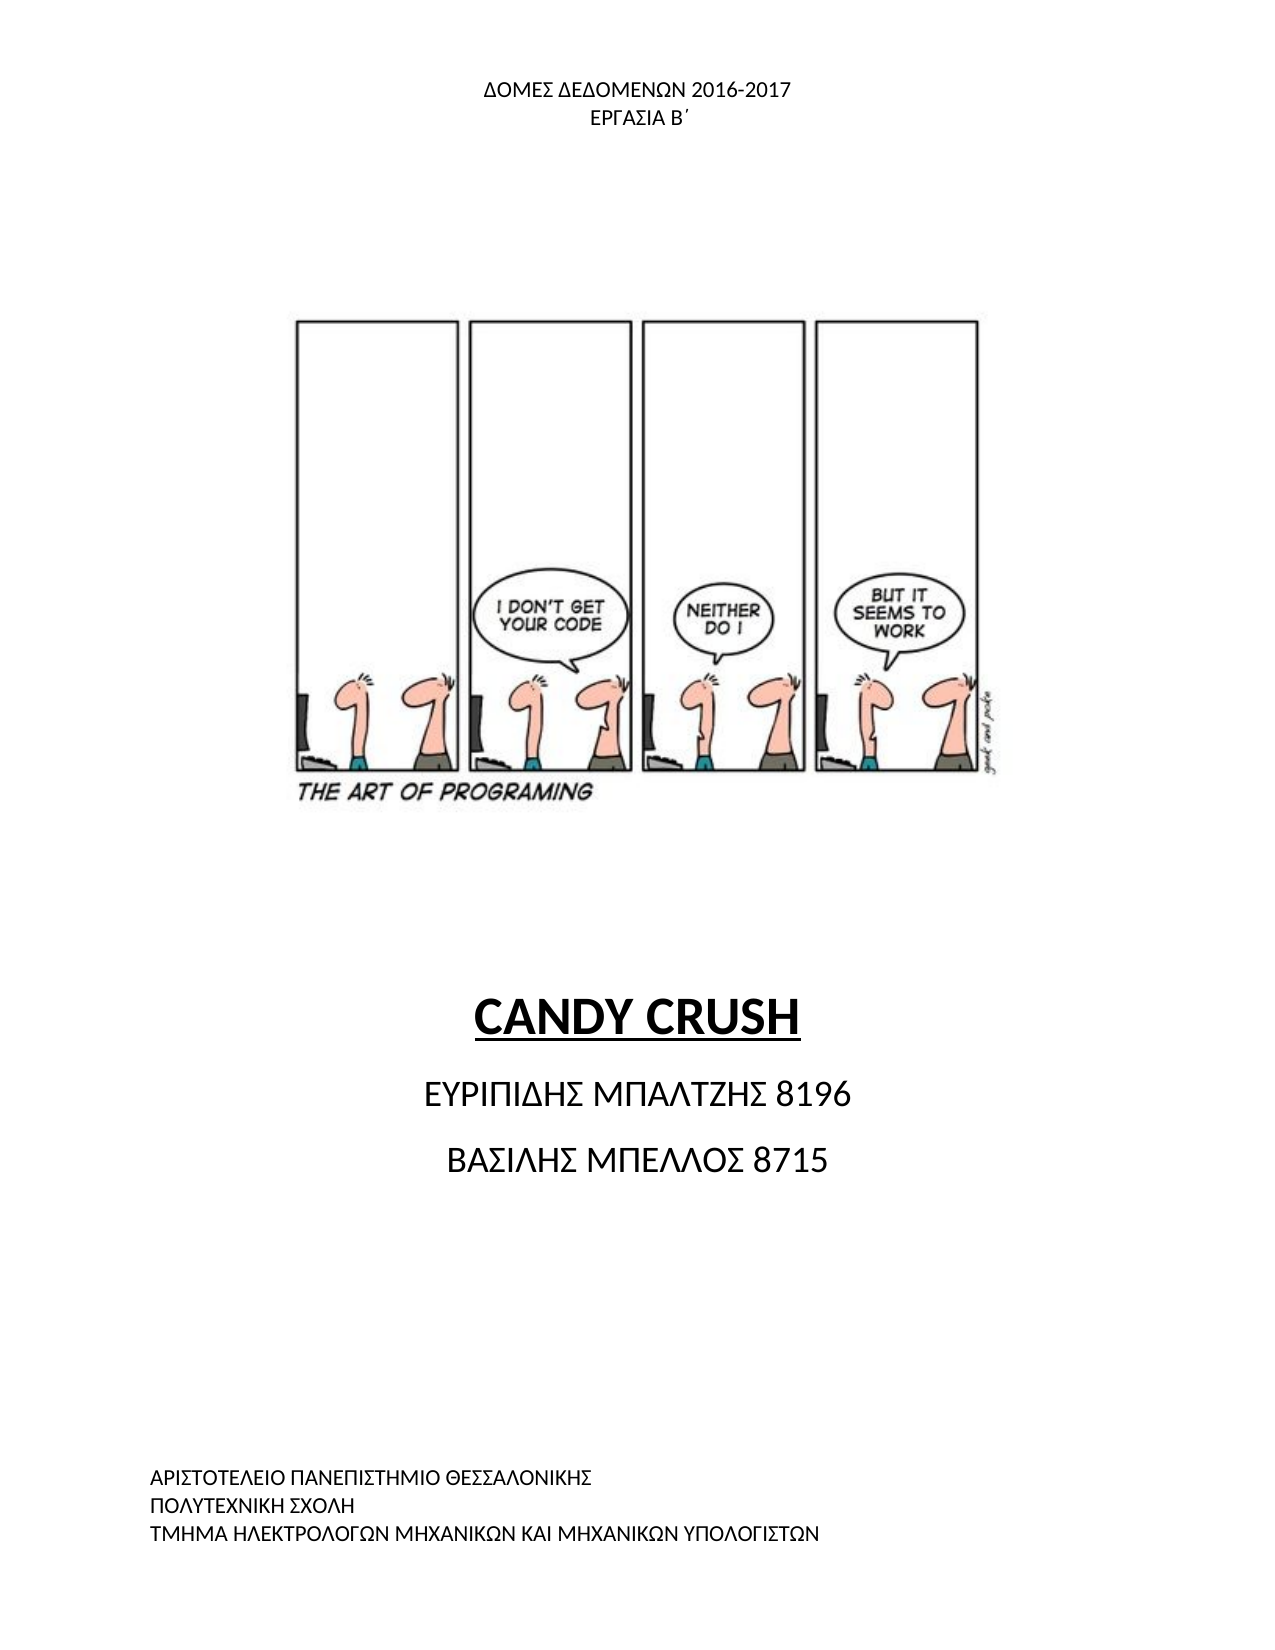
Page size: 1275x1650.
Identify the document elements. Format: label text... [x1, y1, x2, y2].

picture [262, 299, 1013, 828]
text ΕΥΡΙΠΙΔΗΣ ΜΠΑΛΤΖΗΣ 8196 [150, 1069, 1125, 1115]
text ΒΑΣΙΛΗΣ ΜΠΕΛΛΟΣ 8715 [150, 1136, 1125, 1182]
text CANDY CRUSH [150, 982, 1125, 1048]
